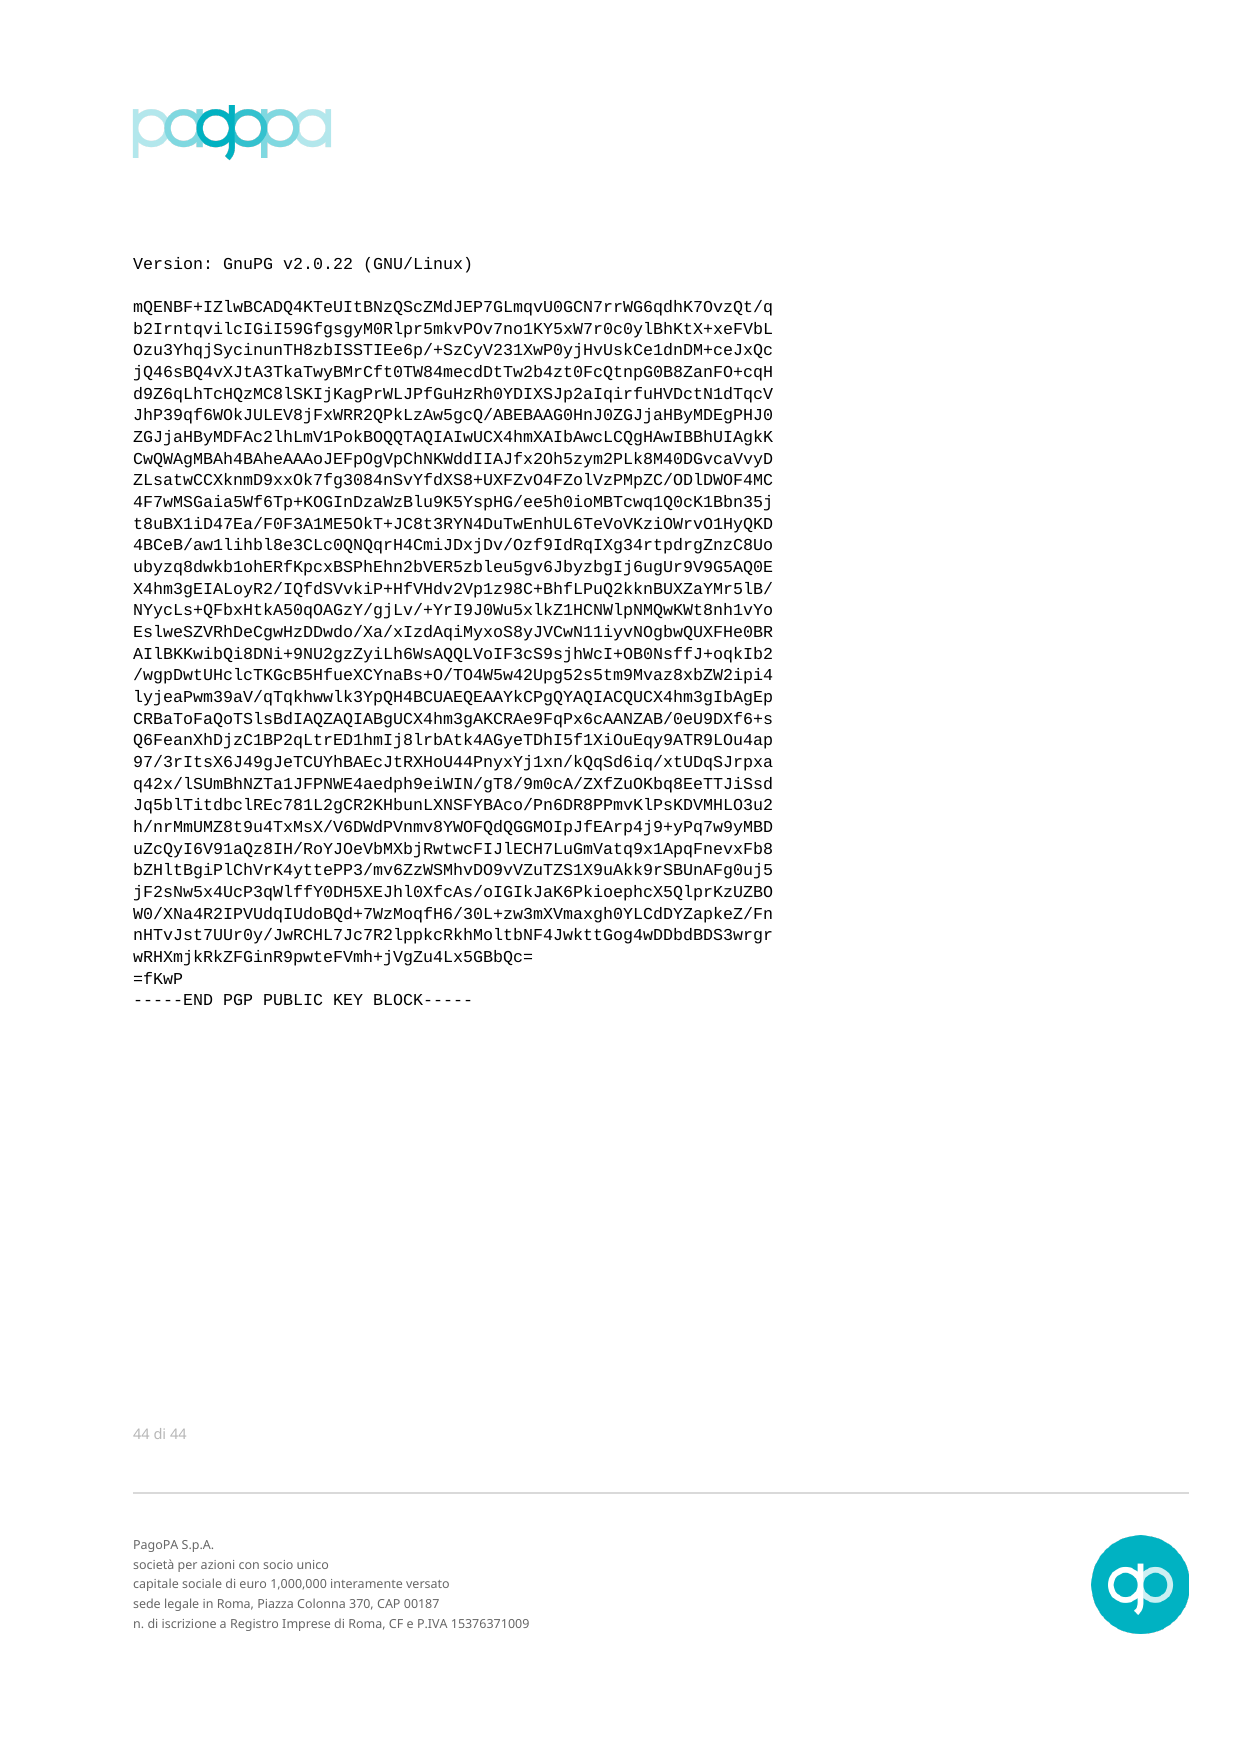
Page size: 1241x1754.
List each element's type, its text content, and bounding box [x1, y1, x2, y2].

text ubyzq8dwkb1ohERfKpcxBSPhEhn2bVER5zbleu5gv6JbyzbgIj6ugUr9V9G5AQ0E [133, 558, 1090, 577]
text h/nrMmUMZ8t9u4TxMsX/V6DWdPVnmv8YWOFQdQGGMOIpJfEArp4j9+yPq7w9yMBD [133, 818, 1090, 837]
text lyjeaPwm39aV/qTqkhwwlk3YpQH4BCUAEQEAAYkCPgQYAQIACQUCX4hm3gIbAgEp [133, 688, 1090, 707]
text Ozu3YhqjSycinunTH8zbISSTIEe6p/+SzCyV231XwP0yjHvUskCe1dnDM+ceJxQc [133, 342, 1090, 361]
text wRHXmjkRkZFGinR9pwteFVmh+jVgZu4Lx5GBbQc= [133, 948, 1090, 967]
text jF2sNw5x4UcP3qWlffY0DH5XEJhl0XfcAs/oIGIkJaK6PkioephcX5QlprKzUZBO [133, 883, 1090, 902]
text CwQWAgMBAh4BAheAAAoJEFpOgVpChNKWddIIAJfx2Oh5zym2PLk8M40DGvcaVvyD [133, 450, 1090, 469]
text W0/XNa4R2IPVUdqIUdoBQd+7WzMoqfH6/30L+zw3mXVmaxgh0YLCdDYZapkeZ/Fn [133, 905, 1090, 924]
text AIlBKKwibQi8DNi+9NU2gzZyiLh6WsAQQLVoIF3cS9sjhWcI+OB0NsffJ+oqkIb2 [133, 645, 1090, 664]
text JhP39qf6WOkJULEV8jFxWRR2QPkLzAw5gcQ/ABEBAAG0HnJ0ZGJjaHByMDEgPHJ0 [133, 407, 1090, 426]
picture [132, 105, 332, 161]
text Version: GnuPG v2.0.22 (GNU/Linux) [133, 255, 1090, 274]
text ZGJjaHByMDFAc2lhLmV1PokBOQQTAQIAIwUCX4hmXAIbAwcLCQgHAwIBBhUIAgkK [133, 428, 1090, 447]
text jQ46sBQ4vXJtA3TkaTwyBMrCft0TW84mecdDtTw2b4zt0FcQtnpG0B8ZanFO+cqH [133, 363, 1090, 382]
text -----END PGP PUBLIC KEY BLOCK----- [133, 992, 1090, 1011]
text bZHltBgiPlChVrK4yttePP3/mv6ZzWSMhvDO9vVZuTZS1X9uAkk9rSBUnAFg0uj5 [133, 862, 1090, 881]
picture [1091, 1535, 1189, 1634]
text d9Z6qLhTcHQzMC8lSKIjKagPrWLJPfGuHzRh0YDIXSJp2aIqirfuHVDctN1dTqcV [133, 385, 1090, 404]
text NYycLs+QFbxHtkA50qOAGzY/gjLv/+YrI9J0Wu5xlkZ1HCNWlpNMQwKWt8nh1vYo [133, 602, 1090, 621]
text Q6FeanXhDjzC1BP2qLtrED1hmIj8lrbAtk4AGyeTDhI5f1XiOuEqy9ATR9LOu4ap [133, 732, 1090, 751]
text uZcQyI6V91aQz8IH/RoYJOeVbMXbjRwtwcFIJlECH7LuGmVatq9x1ApqFnevxFb8 [133, 840, 1090, 859]
text 4F7wMSGaia5Wf6Tp+KOGInDzaWzBlu9K5YspHG/ee5h0ioMBTcwq1Q0cK1Bbn35j [133, 493, 1090, 512]
text X4hm3gEIALoyR2/IQfdSVvkiP+HfVHdv2Vp1z98C+BhfLPuQ2kknBUXZaYMr5lB/ [133, 580, 1090, 599]
text =fKwP [133, 970, 1090, 989]
text EslweSZVRhDeCgwHzDDwdo/Xa/xIzdAqiMyxoS8yJVCwN11iyvNOgbwQUXFHe0BR [133, 623, 1090, 642]
text /wgpDwtUHclcTKGcB5HfueXCYnaBs+O/TO4W5w42Upg52s5tm9Mvaz8xbZW2ipi4 [133, 667, 1090, 686]
text q42x/lSUmBhNZTa1JFPNWE4aedph9eiWIN/gT8/9m0cA/ZXfZuOKbq8EeTTJiSsd [133, 775, 1090, 794]
text Jq5blTitdbclREc781L2gCR2KHbunLXNSFYBAco/Pn6DR8PPmvKlPsKDVMHLO3u2 [133, 797, 1090, 816]
text t8uBX1iD47Ea/F0F3A1ME5OkT+JC8t3RYN4DuTwEnhUL6TeVoVKziOWrvO1HyQKD [133, 515, 1090, 534]
text nHTvJst7UUr0y/JwRCHL7Jc7R2lppkcRkhMoltbNF4JwkttGog4wDDbdBDS3wrgr [133, 927, 1090, 946]
text 4BCeB/aw1lihbl8e3CLc0QNQqrH4CmiJDxjDv/Ozf9IdRqIXg34rtpdrgZnzC8Uo [133, 537, 1090, 556]
text CRBaToFaQoTSlsBdIAQZAQIABgUCX4hm3gAKCRAe9FqPx6cAANZAB/0eU9DXf6+s [133, 710, 1090, 729]
text b2IrntqvilcIGiI59GfgsgyM0Rlpr5mkvPOv7no1KY5xW7r0c0ylBhKtX+xeFVbL [133, 320, 1090, 339]
text mQENBF+IZlwBCADQ4KTeUItBNzQScZMdJEP7GLmqvU0GCN7rrWG6qdhK7OvzQt/q [133, 298, 1090, 317]
text ZLsatwCCXknmD9xxOk7fg3084nSvYfdXS8+UXFZvO4FZolVzPMpZC/ODlDWOF4MC [133, 472, 1090, 491]
text 97/3rItsX6J49gJeTCUYhBAEcJtRXHoU44PnyxYj1xn/kQqSd6iq/xtUDqSJrpxa [133, 753, 1090, 772]
